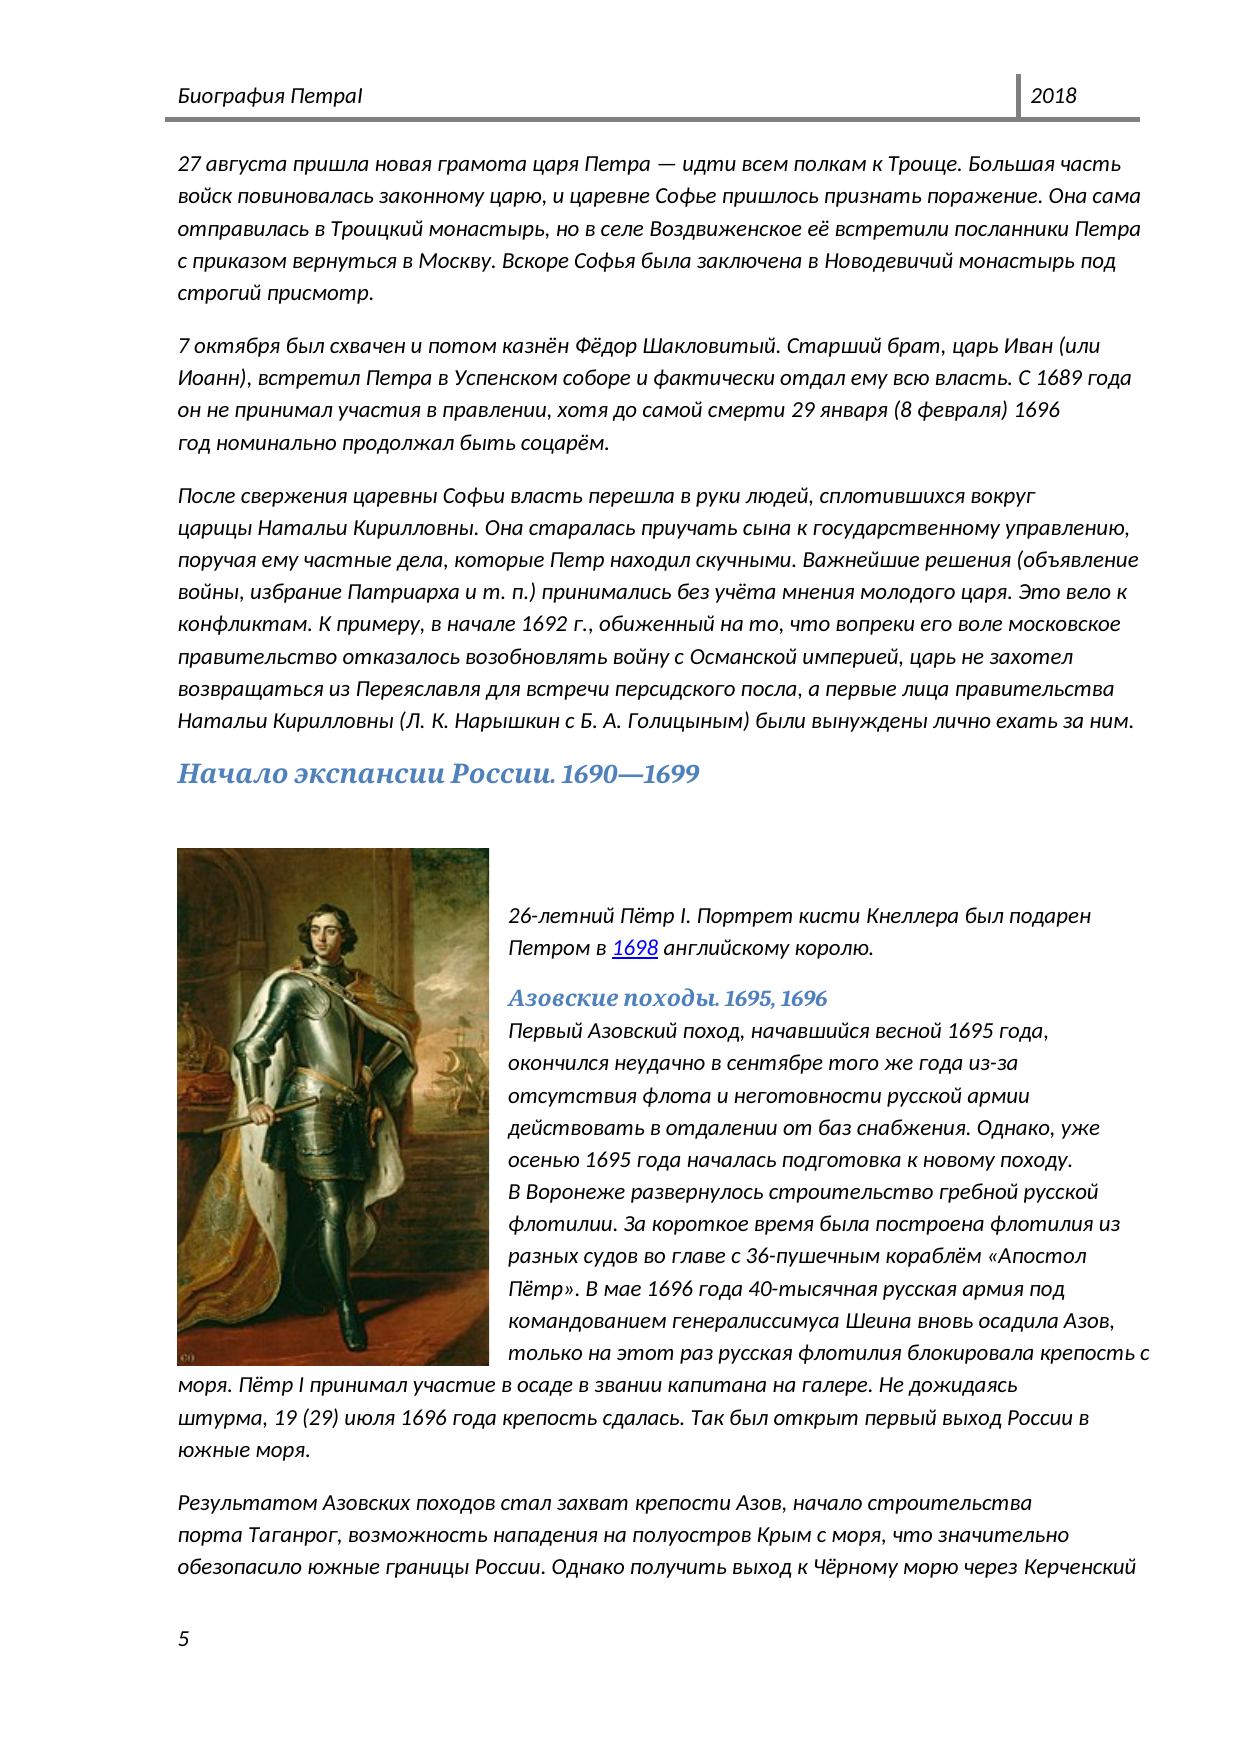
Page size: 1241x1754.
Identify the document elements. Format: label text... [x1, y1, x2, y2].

text 27 августа пришла новая грамота царя Петра — идти всем полкам к Троице. Большая часть войск повиновалась законному царю, и царевне Софье пришлось признать поражение. Она сама отправилась в Троицкий монастырь, но в селе Воздвиженское её встретили посланники Петра с приказом вернуться в Москву. Вскоре Софья была заключена в Новодевичий монастырь под строгий присмотр. [177, 149, 1152, 306]
text 26-летний Пётр I. Портрет кисти Кнеллера был подарен Петром в 1698 английскому королю. [490, 901, 1152, 961]
subtitle Начало экспансии России. 1690—1699 [177, 759, 1152, 790]
text После свержения царевны Софьи власть перешла в руки людей, сплотившихся вокруг царицы Натальи Кирилловны. Она старалась приучать сына к государственному управлению, поручая ему частные дела, которые Петр находил скучными. Важнейшие решения (объявление войны, избрание Патриарха и т. п.) принимались без учёта мнения молодого царя. Это вело к конфликтам. К примеру, в начале 1692 г., обиженный на то, что вопреки его воле московское правительство отказалось возобновлять войну с Османской империей, царь не захотел возвращаться из Переяславля для встречи персидского посла, а первые лица правительства Натальи Кирилловны (Л. К. Нарышкин с Б. А. Голицыным) были вынуждены лично ехать за ним. [177, 481, 1152, 734]
picture [177, 848, 490, 1366]
subtitle Азовские походы. 1695, 1696 [490, 986, 1152, 1012]
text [177, 1488, 1152, 1580]
text 7 октября был схвачен и потом казнён Фёдор Шакловитый. Старший брат, царь Иван (или Иоанн), встретил Петра в Успенском соборе и фактически отдал ему всю власть. С 1689 года он не принимал участия в правлении, хотя до самой смерти 29 января (8 февраля) 1696 год номинально продолжал быть соцарём. [177, 331, 1152, 456]
text Первый Азовский поход, начавшийся весной 1695 года, окончился неудачно в сентябре того же года из-за отсутствия флота и неготовности русской армии действовать в отдалении от баз снабжения. Однако, уже осенью 1695 года началась подготовка к новому походу. В Воронеже развернулось строительство гребной русской флотилии. За короткое время была построена флотилия из разных судов во главе с 36-пушечным кораблём «Апостол Пётр». В мае 1696 года 40-тысячная русская армия под командованием генералиссимуса Шеина вновь осадила Азов, только на этот раз русская флотилия блокировала крепость с моря. Пётр I принимал участие в осаде в звании капитана на галере. Не дожидаясь штурма, 19 (29) июля 1696 года крепость сдалась. Так был открыт первый выход России в южные моря. [177, 1016, 1152, 1463]
